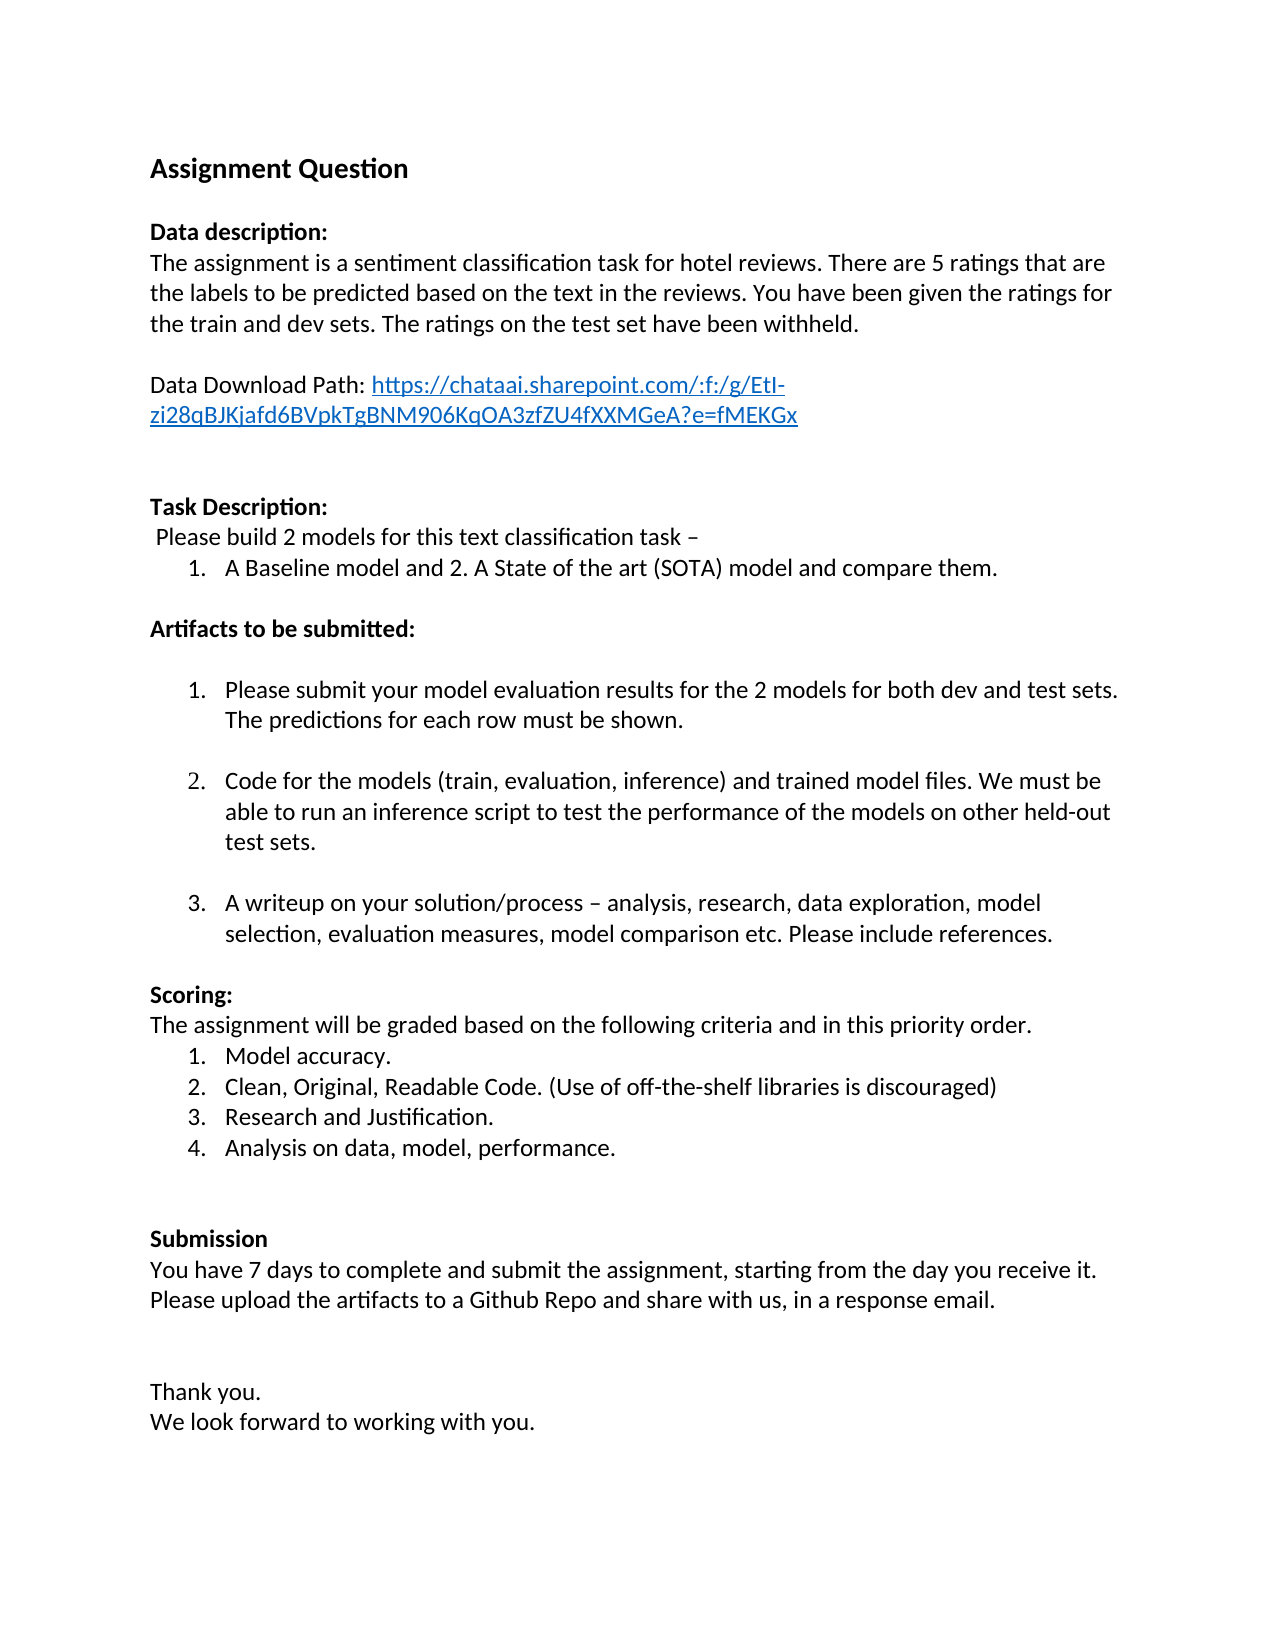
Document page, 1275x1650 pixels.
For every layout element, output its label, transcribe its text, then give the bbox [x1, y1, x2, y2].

text Submission [150, 1223, 1125, 1254]
text Assignment Question [150, 150, 1125, 186]
text The assignment is a sentiment classification task for hotel reviews. There are 5 ratings that are the labels to be predicted based on the text in the reviews. You have been given the ratings for the train and dev sets. The ratings on the test set have been withheld. [150, 247, 1125, 338]
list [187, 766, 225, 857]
text We look forward to working with you. [150, 1406, 1125, 1437]
text Data description: [150, 216, 1125, 247]
list Clean, Original, Readable Code. (Use of off-the-shelf libraries is discouraged) [187, 1071, 1125, 1101]
text Please build 2 models for this text classification task – [150, 521, 1125, 552]
text The assignment will be graded based on the following criteria and in this priority order. [150, 1010, 1125, 1040]
list A writeup on your solution/process – analysis, research, data exploration, model selection, evaluation measures, model comparison etc. Please include references. [187, 888, 1125, 949]
text Scoring: [150, 979, 1125, 1010]
text Data Download Path: https://chataai.sharepoint.com/:f:/g/EtI-zi28qBJKjafd6BVpkTgBNM906KqOA3zfZU4fXXMGeA?e=fMEKGx [150, 369, 1125, 430]
list The predictions for each row must be shown. [225, 704, 1125, 735]
list Model accuracy. [187, 1040, 1125, 1071]
text Thank you. [150, 1376, 1125, 1406]
list Code for the models (train, evaluation, inference) and trained model files. We must be able to run an inference script to test the performance of the models on other held-out test sets. [316, 766, 1125, 857]
list Please submit your model evaluation results for the 2 models for both dev and test sets. [187, 674, 1125, 704]
text You have 7 days to complete and submit the assignment, starting from the day you receive it. Please upload the artifacts to a Github Repo and share with us, in a response email. [150, 1254, 1125, 1315]
list Analysis on data, model, performance. [187, 1132, 1125, 1162]
list A Baseline model and 2. A State of the art (SOTA) model and compare them. [187, 552, 1125, 582]
list Research and Justification. [187, 1101, 1125, 1132]
text Artifacts to be submitted: [150, 613, 1125, 643]
text Task Description: [150, 491, 1125, 521]
